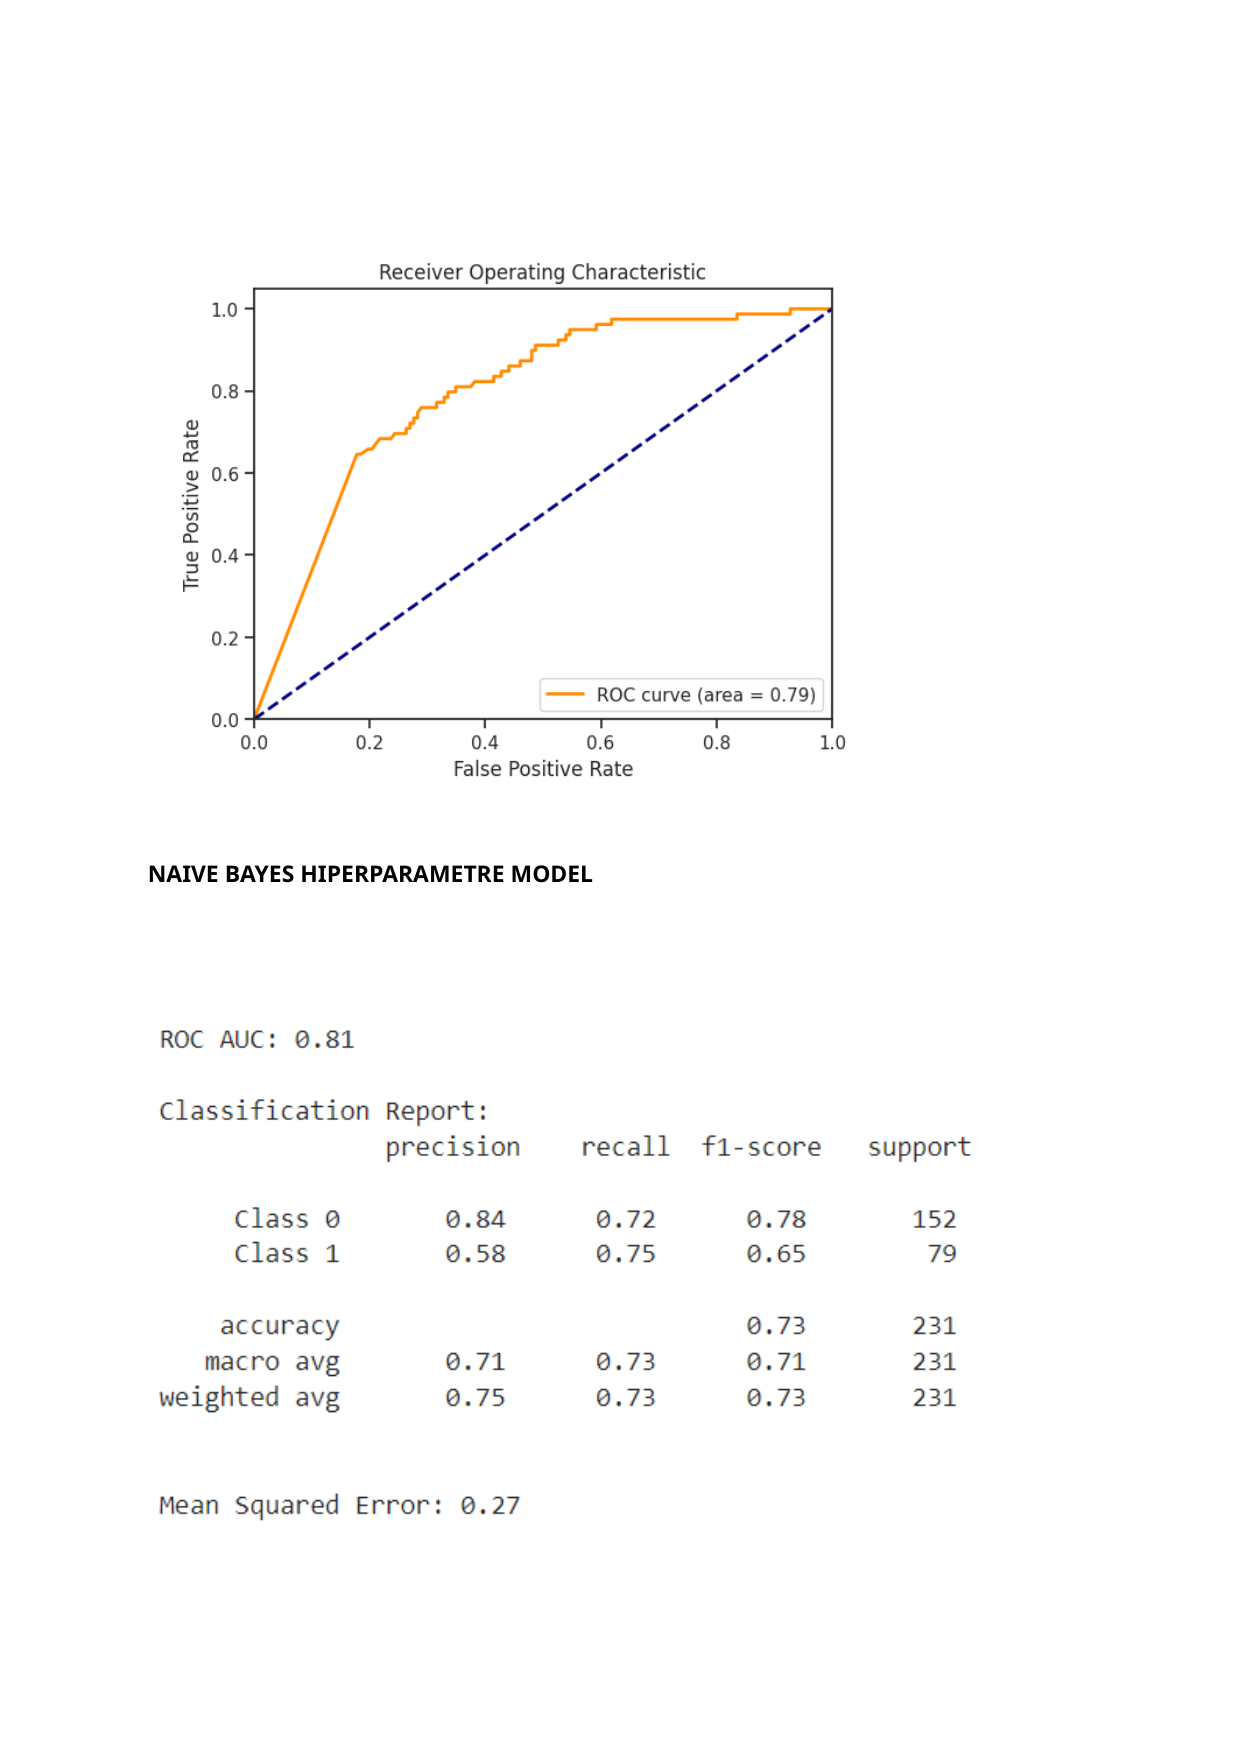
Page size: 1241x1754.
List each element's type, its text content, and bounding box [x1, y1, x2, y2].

picture [147, 1009, 998, 1558]
picture [147, 248, 859, 789]
text NAIVE BAYES HIPERPARAMETRE MODEL [148, 858, 1093, 889]
